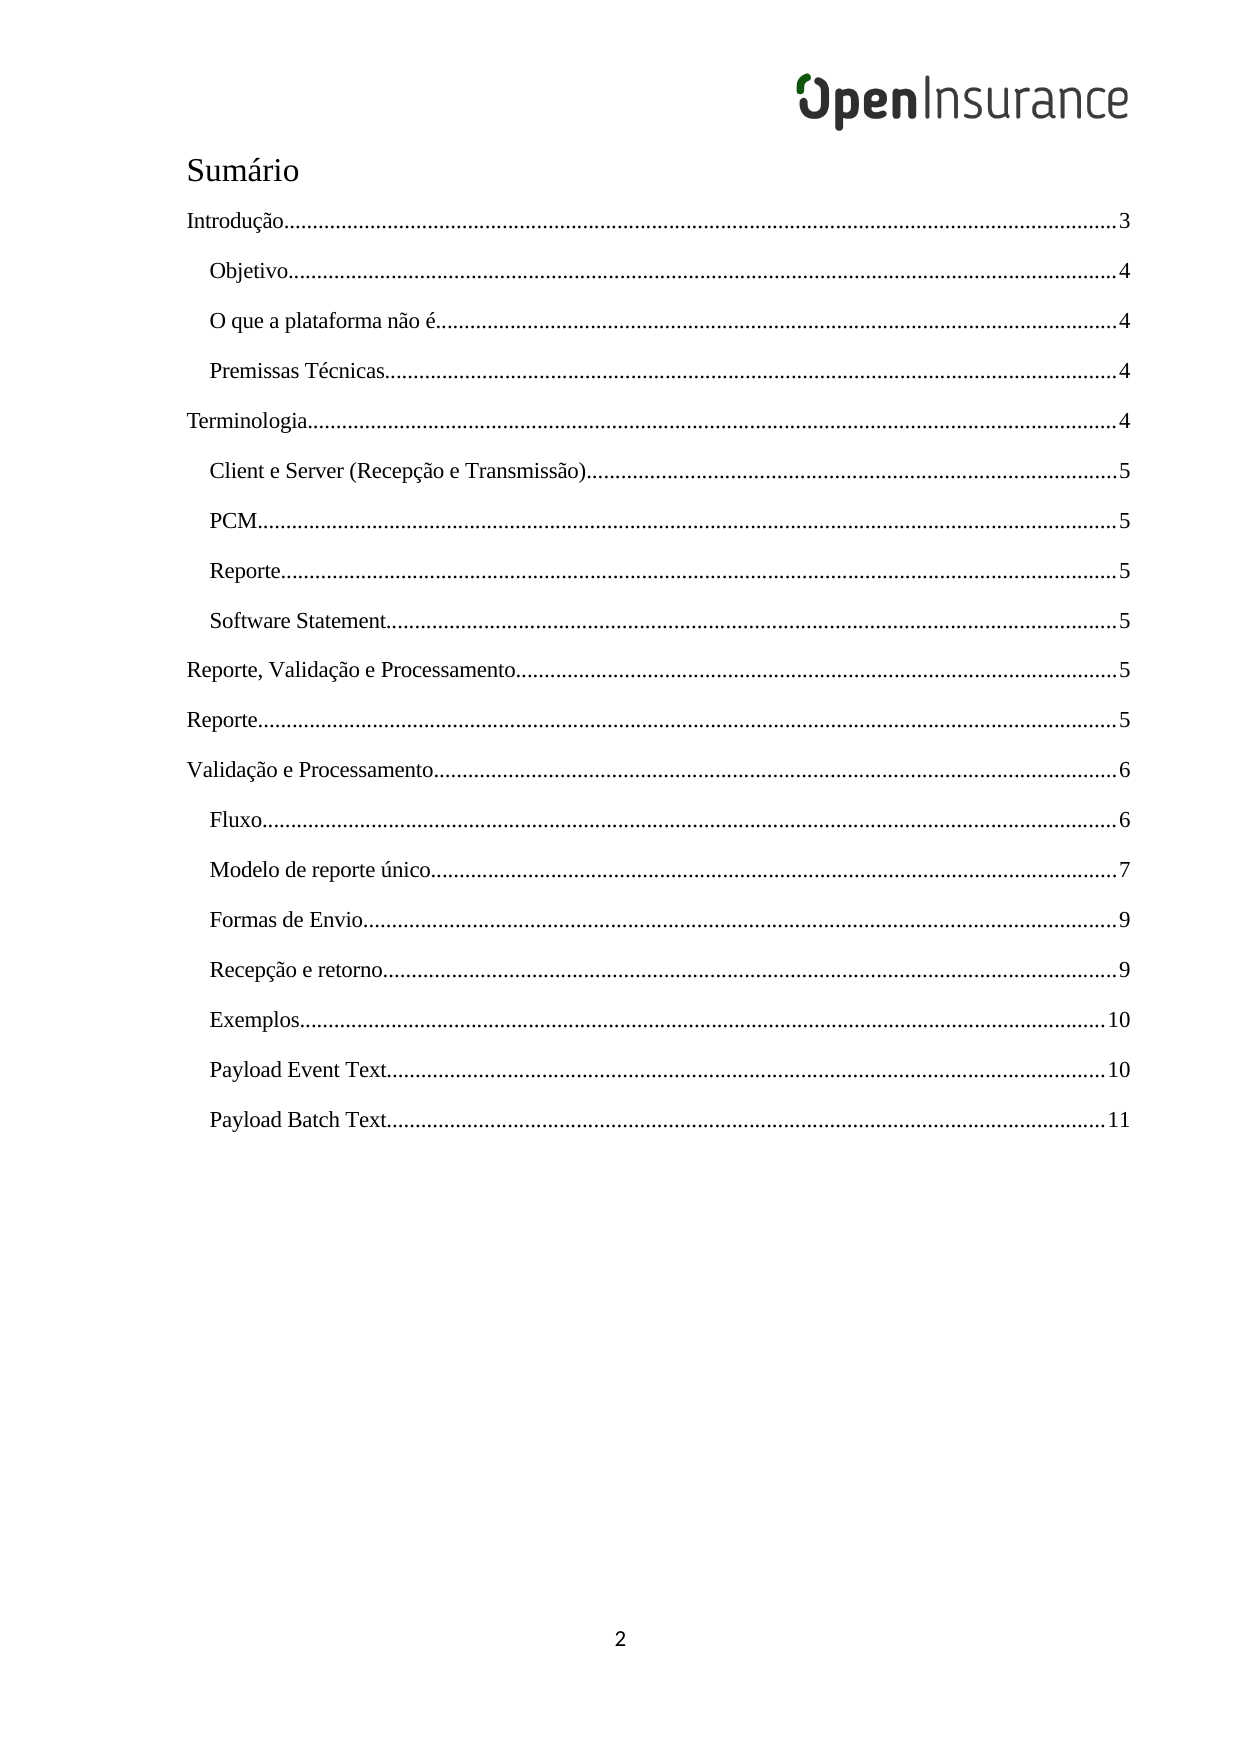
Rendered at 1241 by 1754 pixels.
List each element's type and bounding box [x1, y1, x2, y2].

picture [796, 73, 1128, 131]
